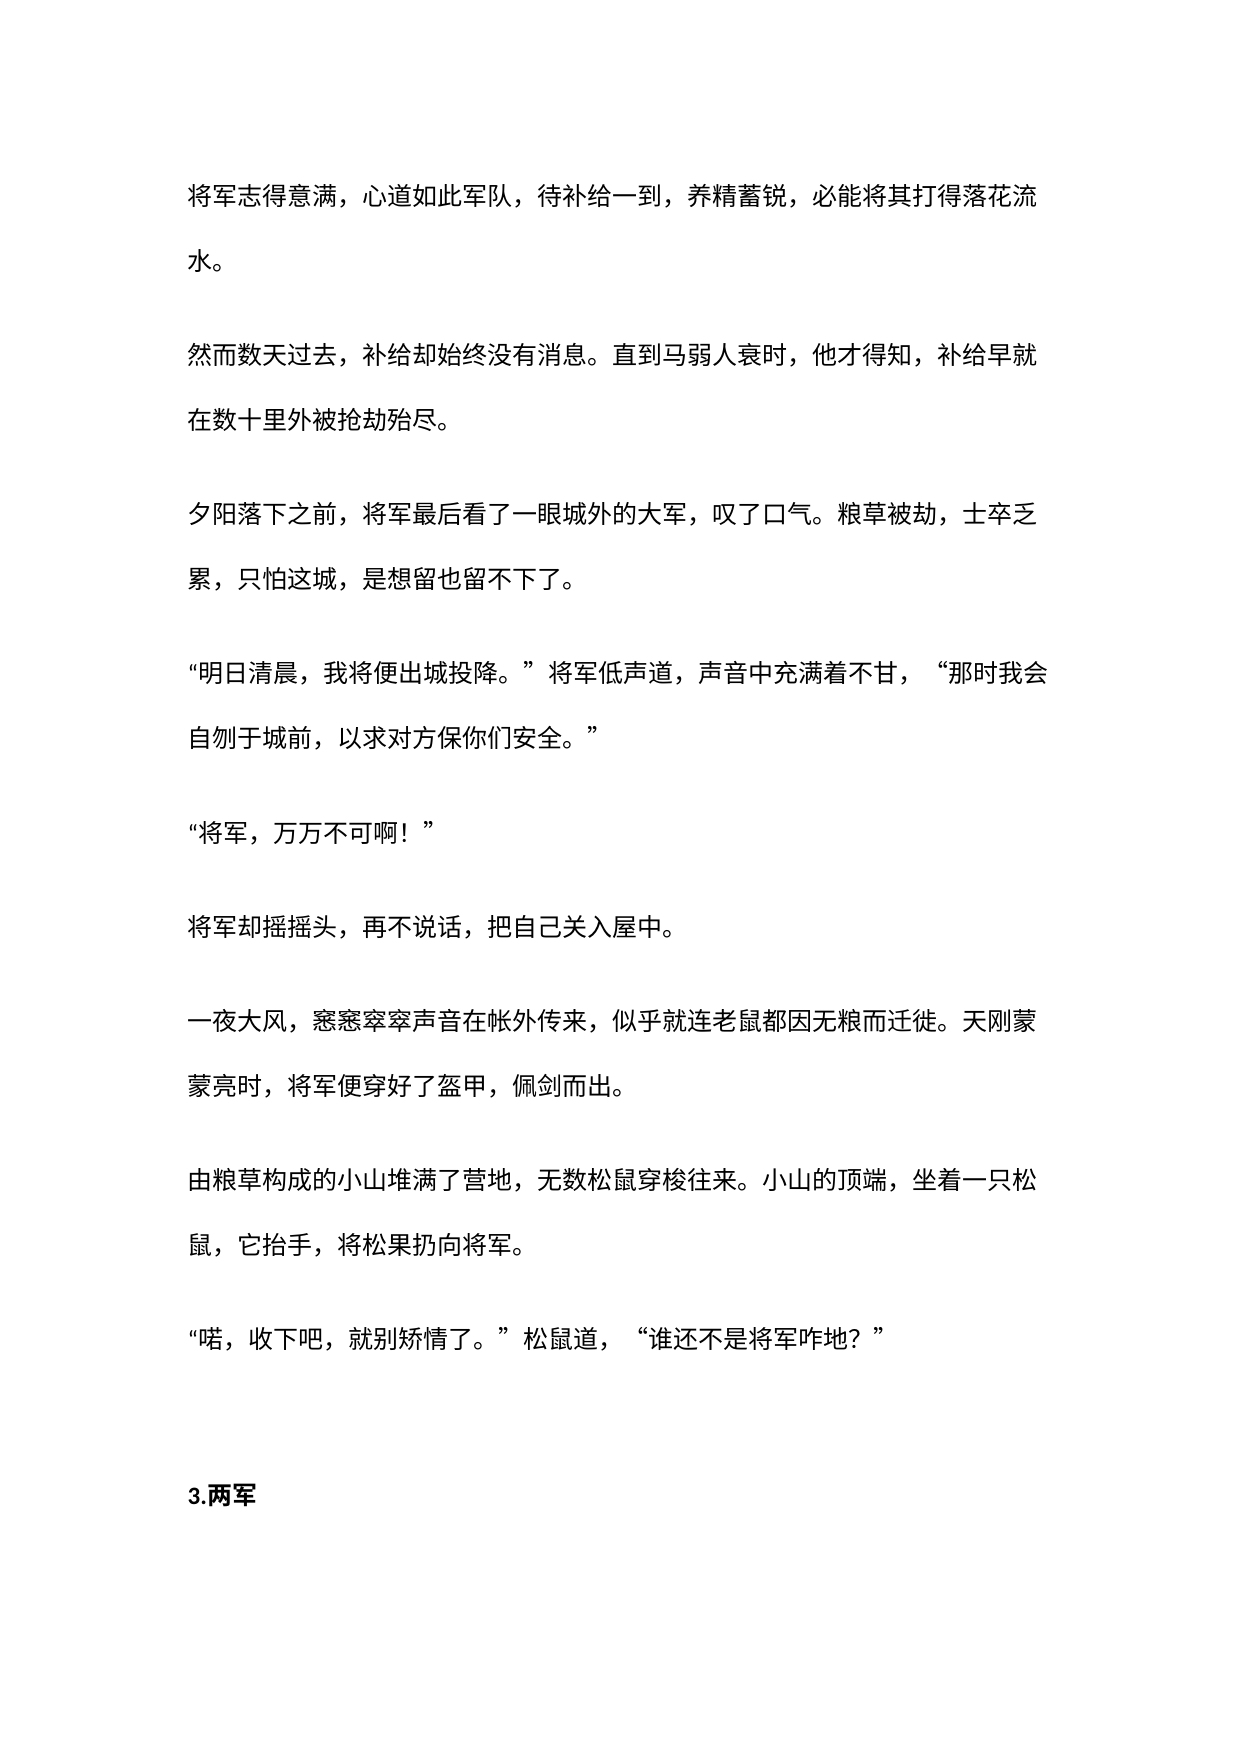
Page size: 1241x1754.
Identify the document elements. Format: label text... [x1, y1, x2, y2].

text “喏，收下吧，就别矫情了。”松鼠道，“谁还不是将军咋地？” [187, 1305, 1053, 1370]
text “将军，万万不可啊！” [187, 799, 1053, 864]
text 将军志得意满，心道如此军队，待补给一到，养精蓄锐，必能将其打得落花流水。 [187, 162, 1053, 292]
text 夕阳落下之前，将军最后看了一眼城外的大军，叹了口气。粮草被劫，士卒乏累，只怕这城，是想留也留不下了。 [187, 480, 1053, 610]
text 将军却摇摇头，再不说话，把自己关入屋中。 [187, 893, 1053, 958]
text 然而数天过去，补给却始终没有消息。直到马弱人衰时，他才得知，补给早就在数十里外被抢劫殆尽。 [187, 321, 1053, 451]
text “明日清晨，我将便出城投降。”将军低声道，声音中充满着不甘，“那时我会自刎于城前，以求对方保你们安全。” [187, 639, 1053, 769]
text 3.两军 [187, 1461, 1053, 1526]
text 由粮草构成的小山堆满了营地，无数松鼠穿梭往来。小山的顶端，坐着一只松鼠，它抬手，将松果扔向将军。 [187, 1146, 1053, 1276]
text 一夜大风，窸窸窣窣声音在帐外传来，似乎就连老鼠都因无粮而迁徙。天刚蒙蒙亮时，将军便穿好了盔甲，佩剑而出。 [187, 987, 1053, 1117]
